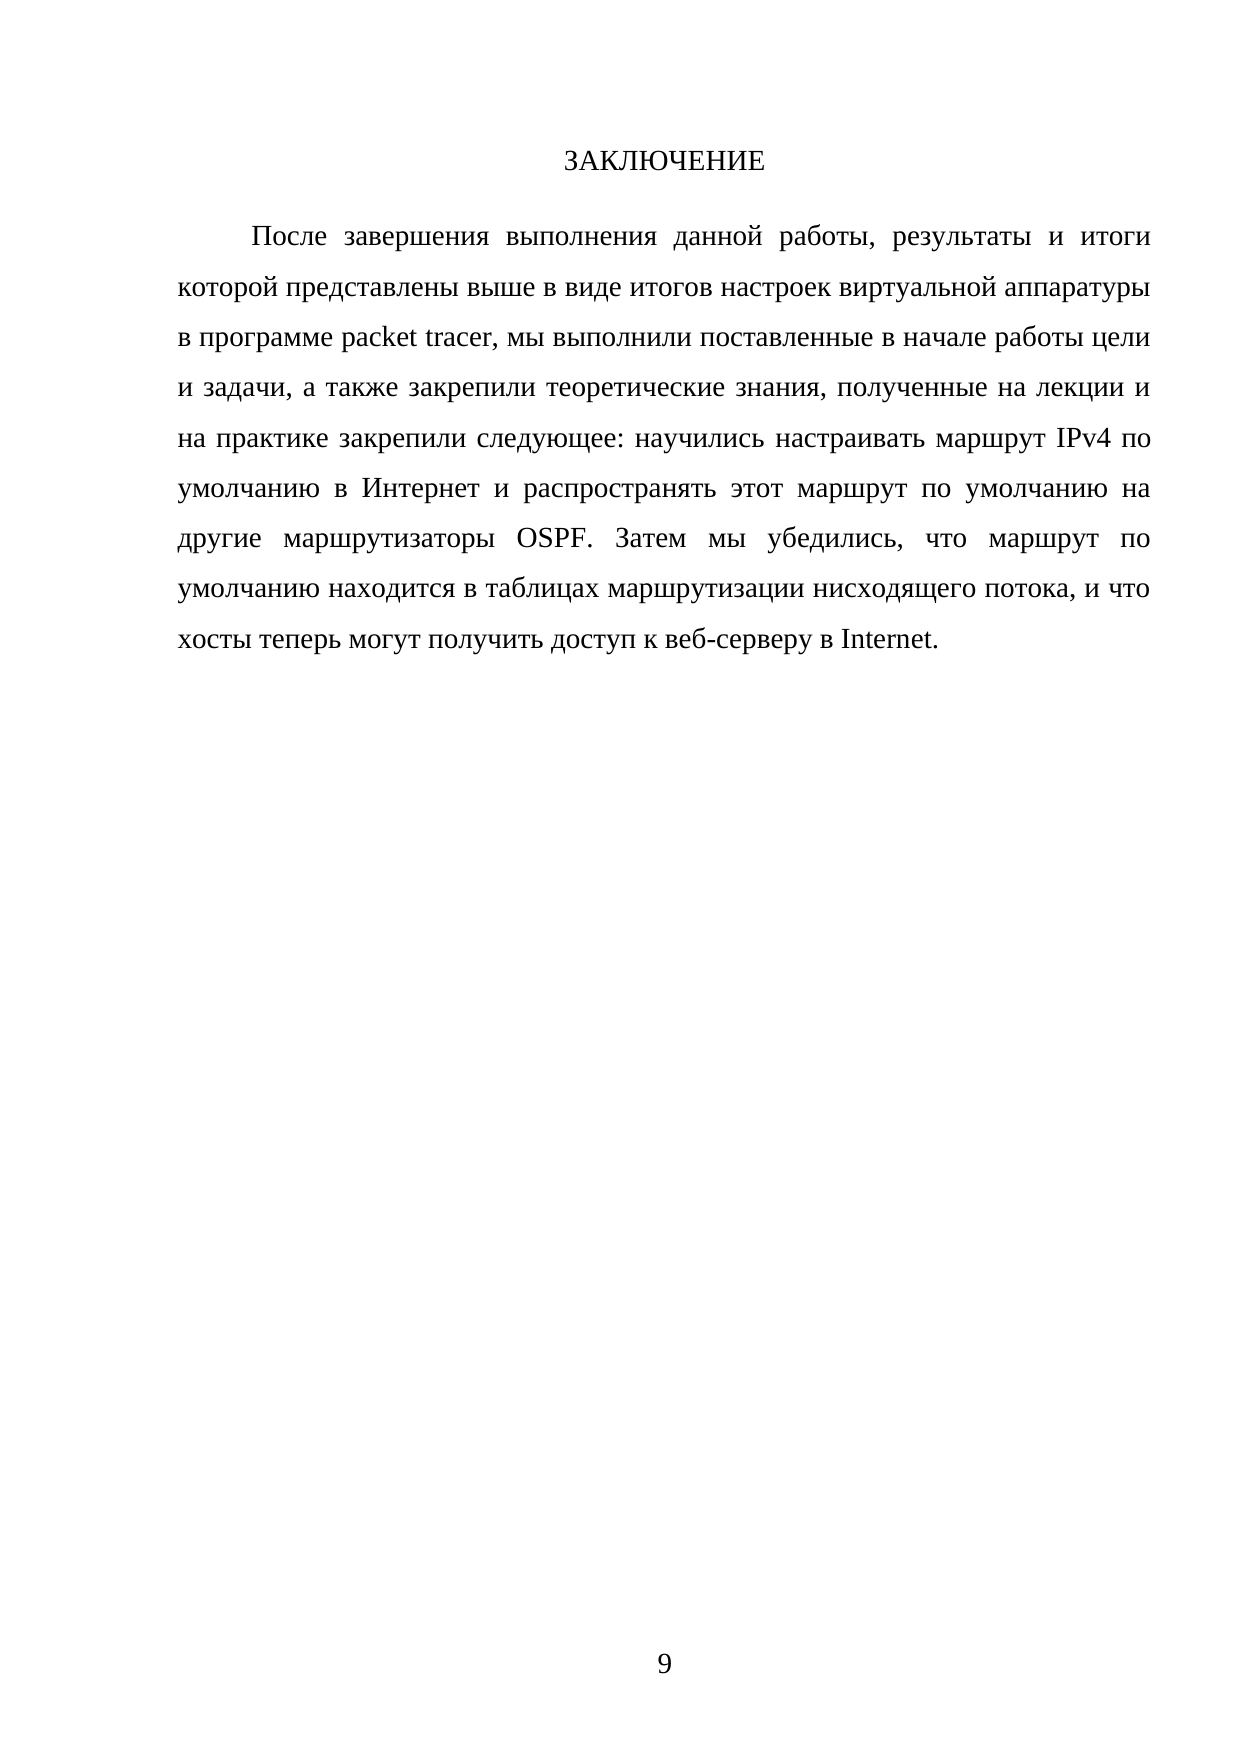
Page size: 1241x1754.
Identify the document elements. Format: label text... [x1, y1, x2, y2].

subtitle ЗАКЛЮЧЕНИЕ [177, 143, 1152, 177]
text После завершения выполнения данной работы, результаты и итоги которой представлены выше в виде итогов настроек виртуальной аппаратуры в программе packet tracer, мы выполнили поставленные в начале работы цели и задачи, а также закрепили теоретические знания, полученные на лекции и на практике закрепили следующее: научились настраивать маршрут IPv4 по умолчанию в Интернет и распространять этот маршрут по умолчанию на другие маршрутизаторы OSPF. Затем мы убедились, что маршрут по умолчанию находится в таблицах маршрутизации нисходящего потока, и что хосты теперь могут получить доступ к веб-серверу в Internet. [177, 218, 1152, 654]
